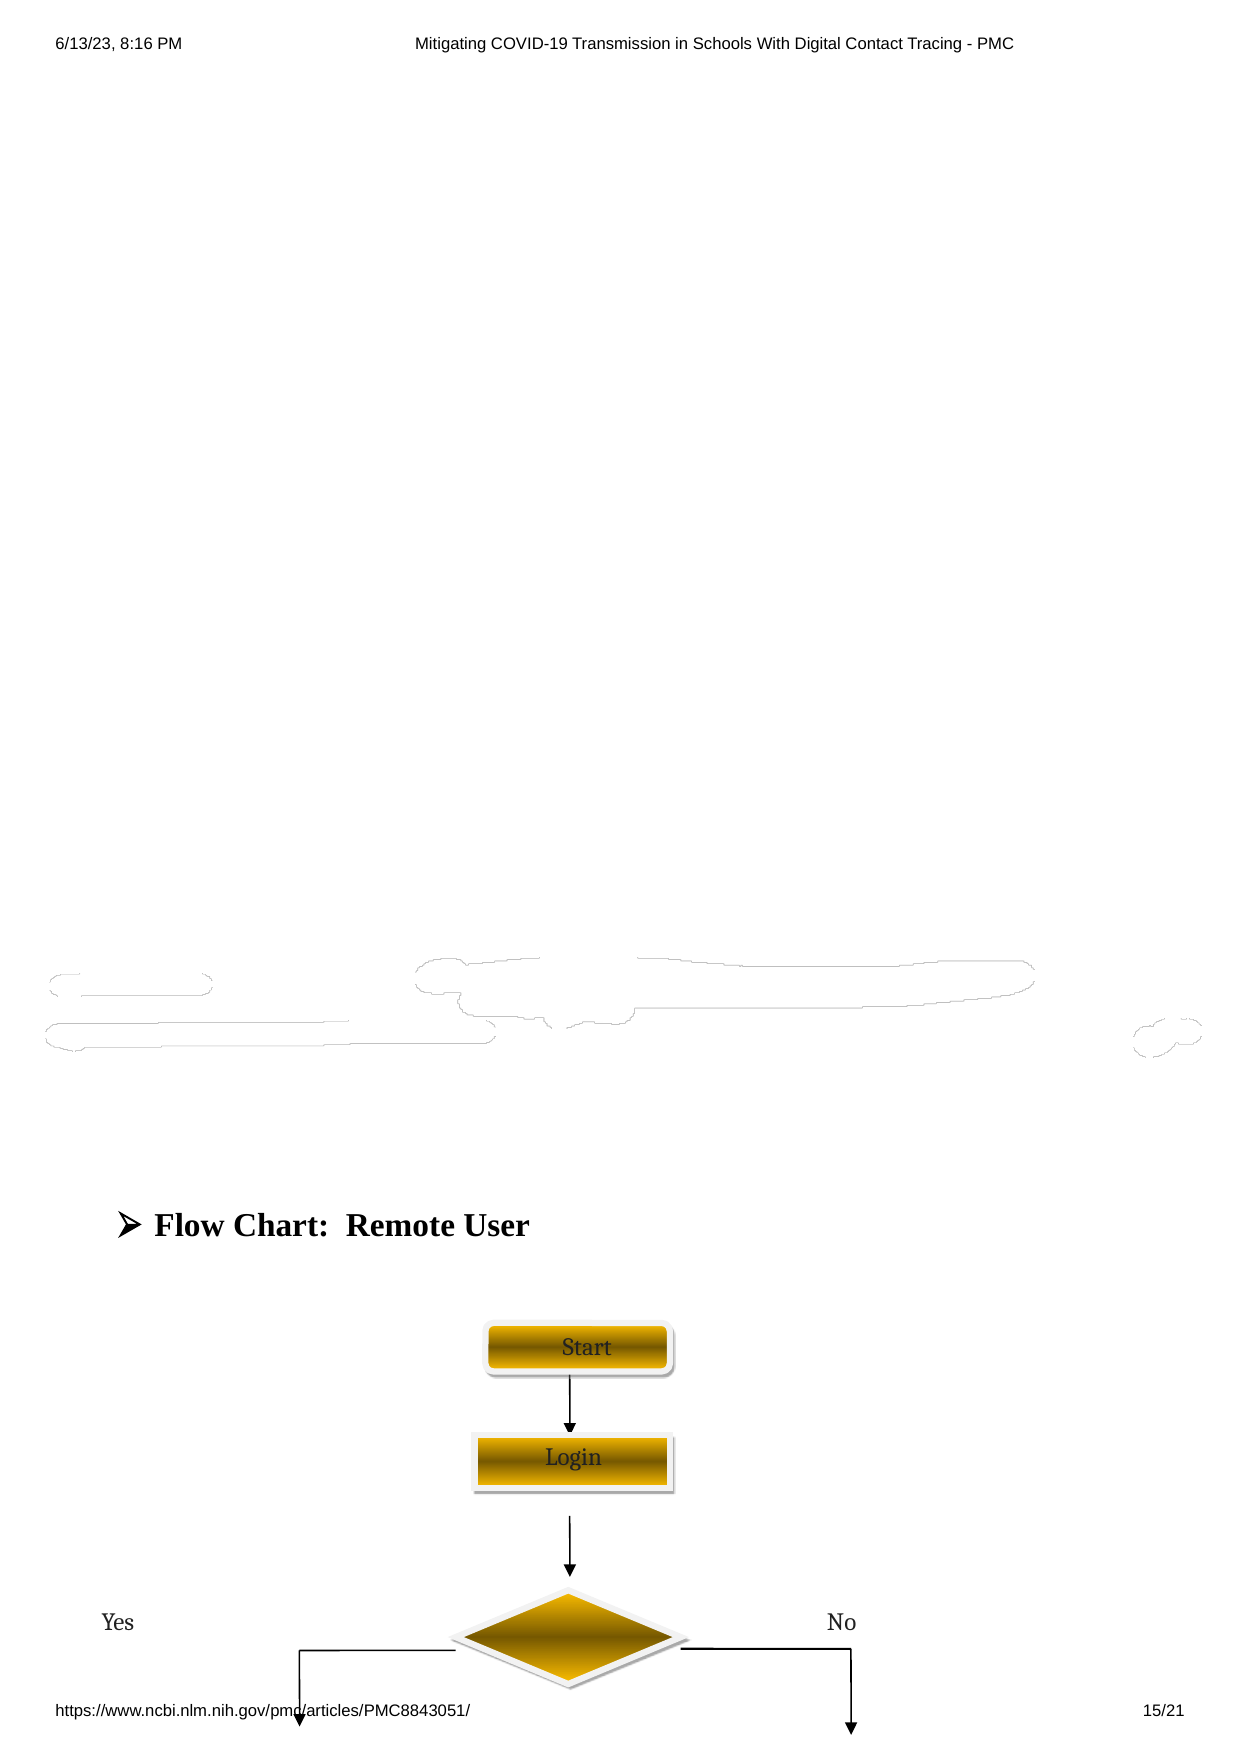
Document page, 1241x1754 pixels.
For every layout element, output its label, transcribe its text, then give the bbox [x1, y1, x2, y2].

text Yes No [622, 1608, 1107, 1637]
picture [45, 957, 1035, 1052]
list Flow Chart: Remote User [117, 1205, 1109, 1244]
picture [1133, 1018, 1202, 1058]
picture [49, 973, 213, 997]
text Yes No [84, 1608, 515, 1637]
